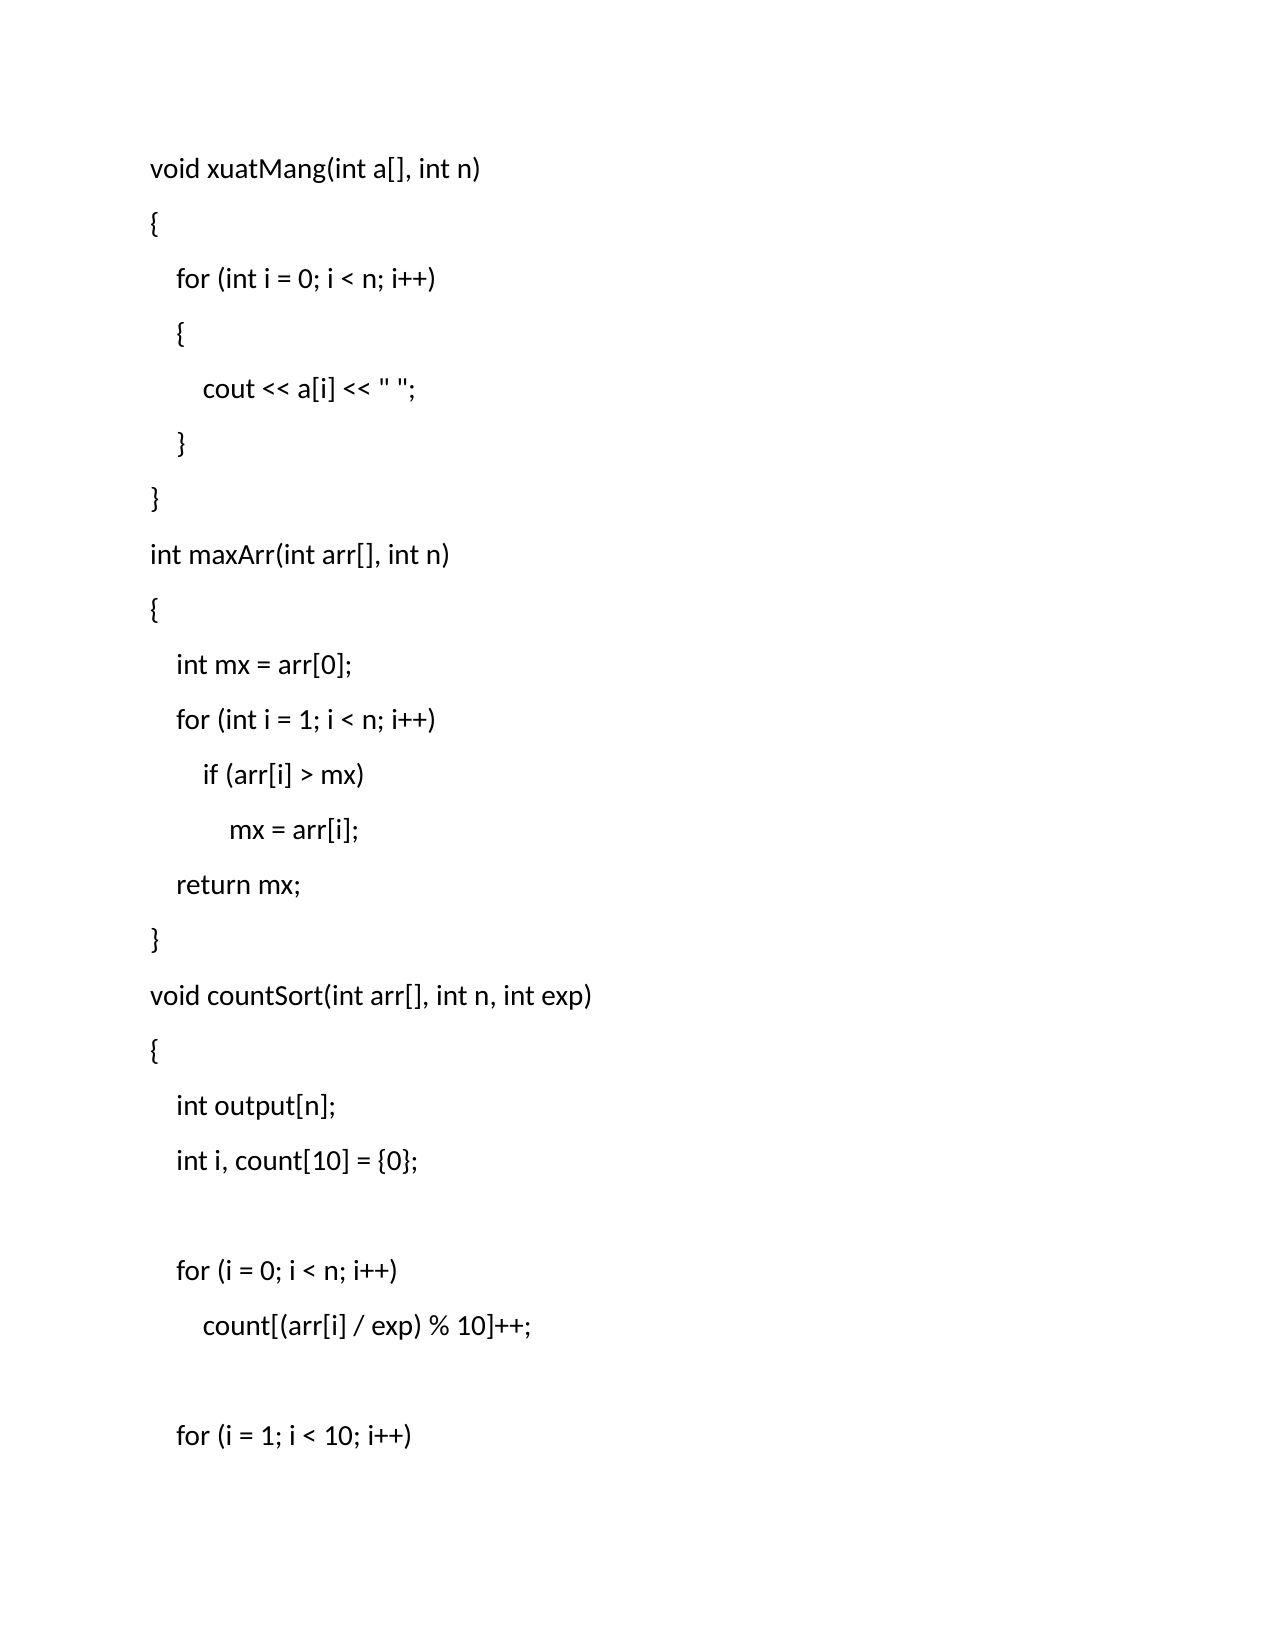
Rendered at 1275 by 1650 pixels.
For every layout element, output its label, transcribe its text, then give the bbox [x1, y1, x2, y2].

text { [150, 591, 1125, 626]
text { [150, 315, 1125, 351]
text mx = arr[i]; [150, 811, 1125, 847]
text } [150, 481, 1125, 516]
text cout << a[i] << " "; [150, 370, 1125, 406]
text int mx = arr[0]; [150, 646, 1125, 682]
text void xuatMang(int a[], int n) [150, 150, 1125, 186]
text return mx; [150, 866, 1125, 902]
text { [150, 1032, 1125, 1067]
text for (i = 0; i < n; i++) [150, 1252, 1125, 1288]
text } [150, 426, 1125, 461]
text int i, count[10] = {0}; [150, 1142, 1125, 1177]
text } [150, 921, 1125, 957]
text { [150, 205, 1125, 241]
text for (int i = 0; i < n; i++) [150, 260, 1125, 296]
text count[(arr[i] / exp) % 10]++; [150, 1307, 1125, 1343]
text for (i = 1; i < 10; i++) [150, 1417, 1125, 1453]
text int maxArr(int arr[], int n) [150, 536, 1125, 571]
text for (int i = 1; i < n; i++) [150, 701, 1125, 737]
text if (arr[i] > mx) [150, 756, 1125, 792]
text void countSort(int arr[], int n, int exp) [150, 977, 1125, 1012]
text int output[n]; [150, 1087, 1125, 1122]
